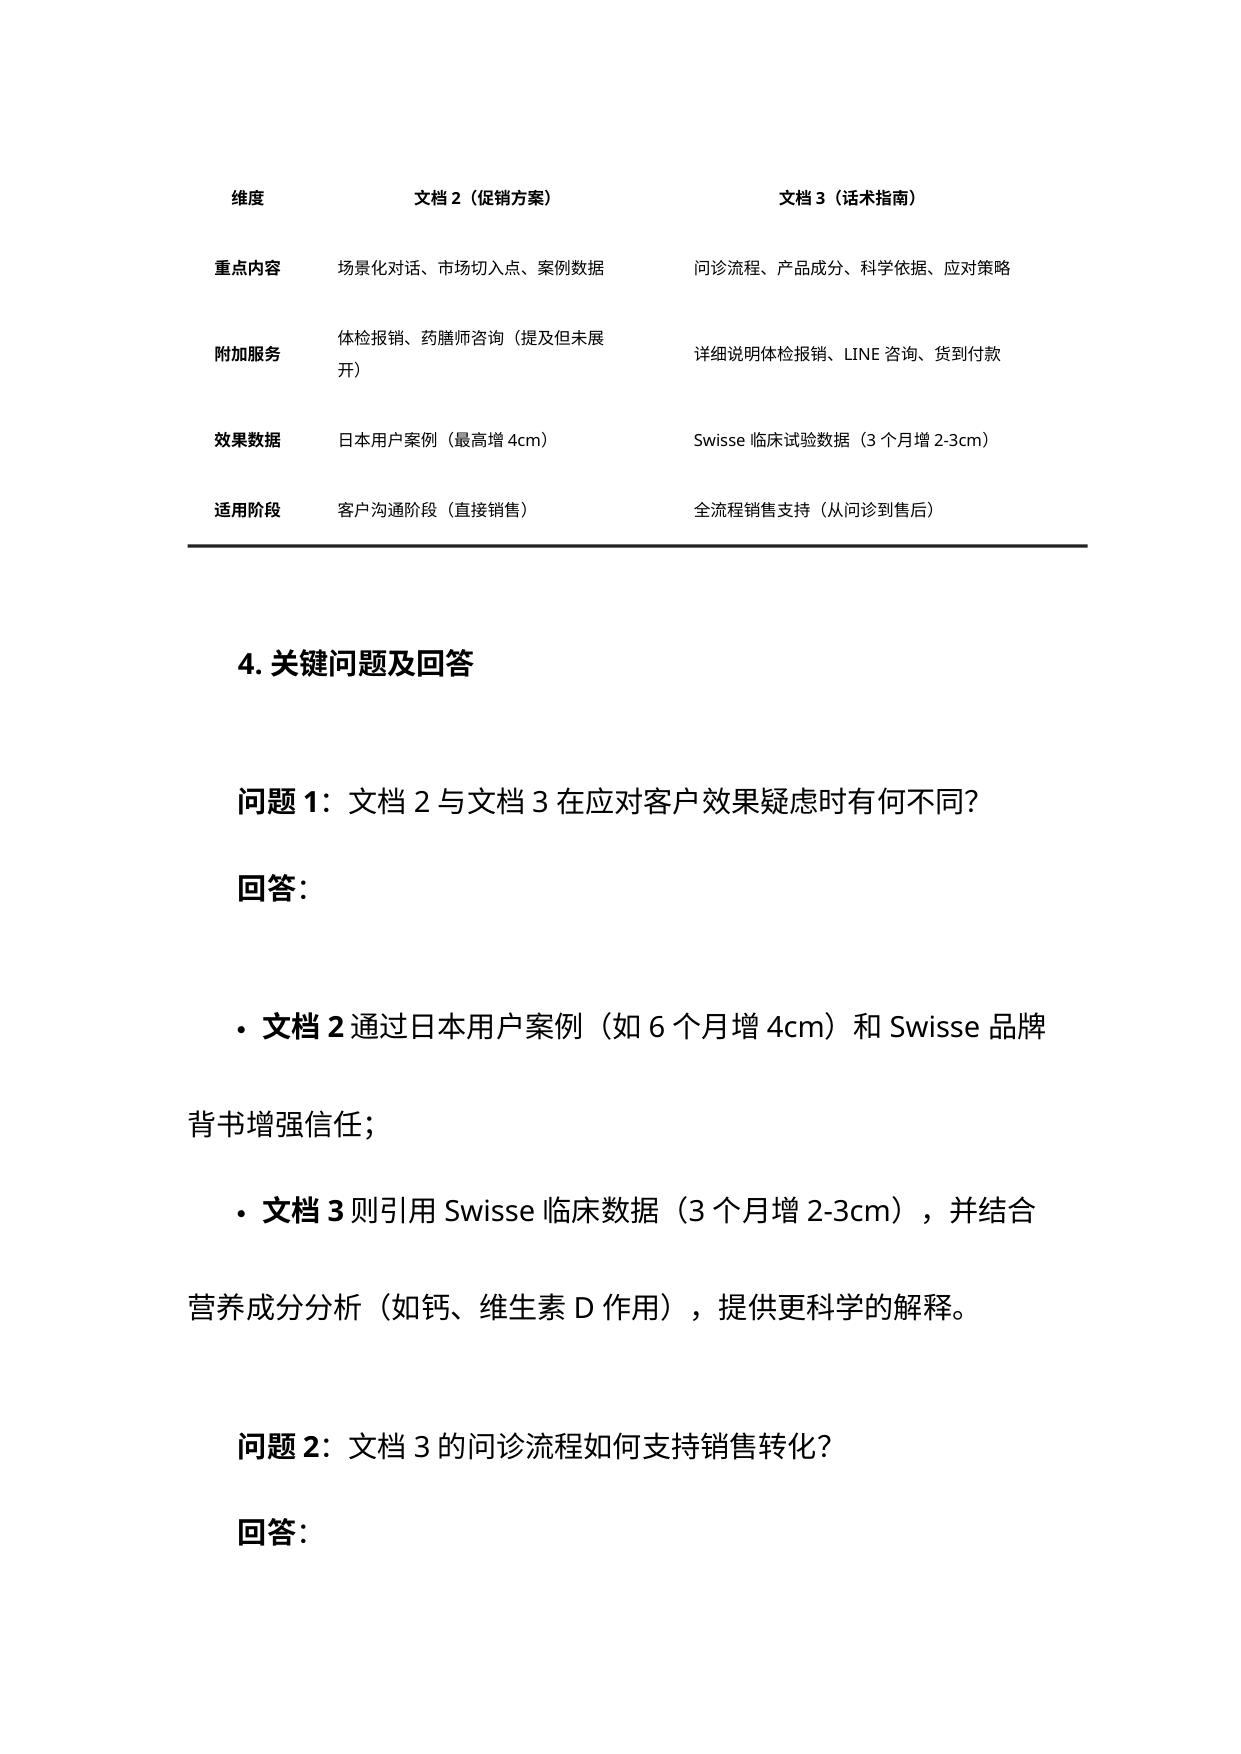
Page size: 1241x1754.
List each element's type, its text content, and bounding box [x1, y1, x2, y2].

table_cell 效果数据 [186, 405, 309, 474]
text 回答： [187, 1498, 1053, 1563]
table_cell 全流程销售支持（从问诊到售后） [665, 475, 1038, 544]
list 文档 3则引用 Swisse 临床数据（3 个月增 2-3cm），并结合营养成分分析（如钙、维生素 D 作用），提供更科学的解释。 [187, 1176, 1053, 1338]
table_cell 附加服务 [186, 302, 309, 404]
text 回答： [187, 854, 1053, 919]
table_header 文档 2（促销方案） [309, 162, 665, 232]
table_cell 重点内容 [186, 232, 309, 302]
text 4. 关键问题及回答 [187, 629, 1053, 694]
table_cell 适用阶段 [186, 475, 309, 544]
list 文档 2通过日本用户案例（如 6 个月增 4cm）和 Swisse 品牌背书增强信任； [187, 992, 1053, 1155]
text 问题 1：文档 2 与文档 3 在应对客户效果疑虑时有何不同？ [187, 768, 1053, 833]
table_header 文档 3（话术指南） [665, 162, 1038, 232]
table_cell 日本用户案例（最高增 4cm） [309, 405, 665, 474]
table_cell 场景化对话、市场切入点、案例数据 [309, 232, 665, 302]
table_header 维度 [186, 162, 309, 232]
table_cell 体检报销、药膳师咨询（提及但未展开） [309, 302, 665, 404]
text 问题 2：文档 3 的问诊流程如何支持销售转化？ [187, 1412, 1053, 1477]
table_cell 客户沟通阶段（直接销售） [309, 475, 665, 544]
table_cell Swisse 临床试验数据（3 个月增 2-3cm） [665, 405, 1038, 474]
table_cell 问诊流程、产品成分、科学依据、应对策略 [665, 232, 1038, 302]
table_cell 详细说明体检报销、LINE 咨询、货到付款 [665, 302, 1038, 404]
